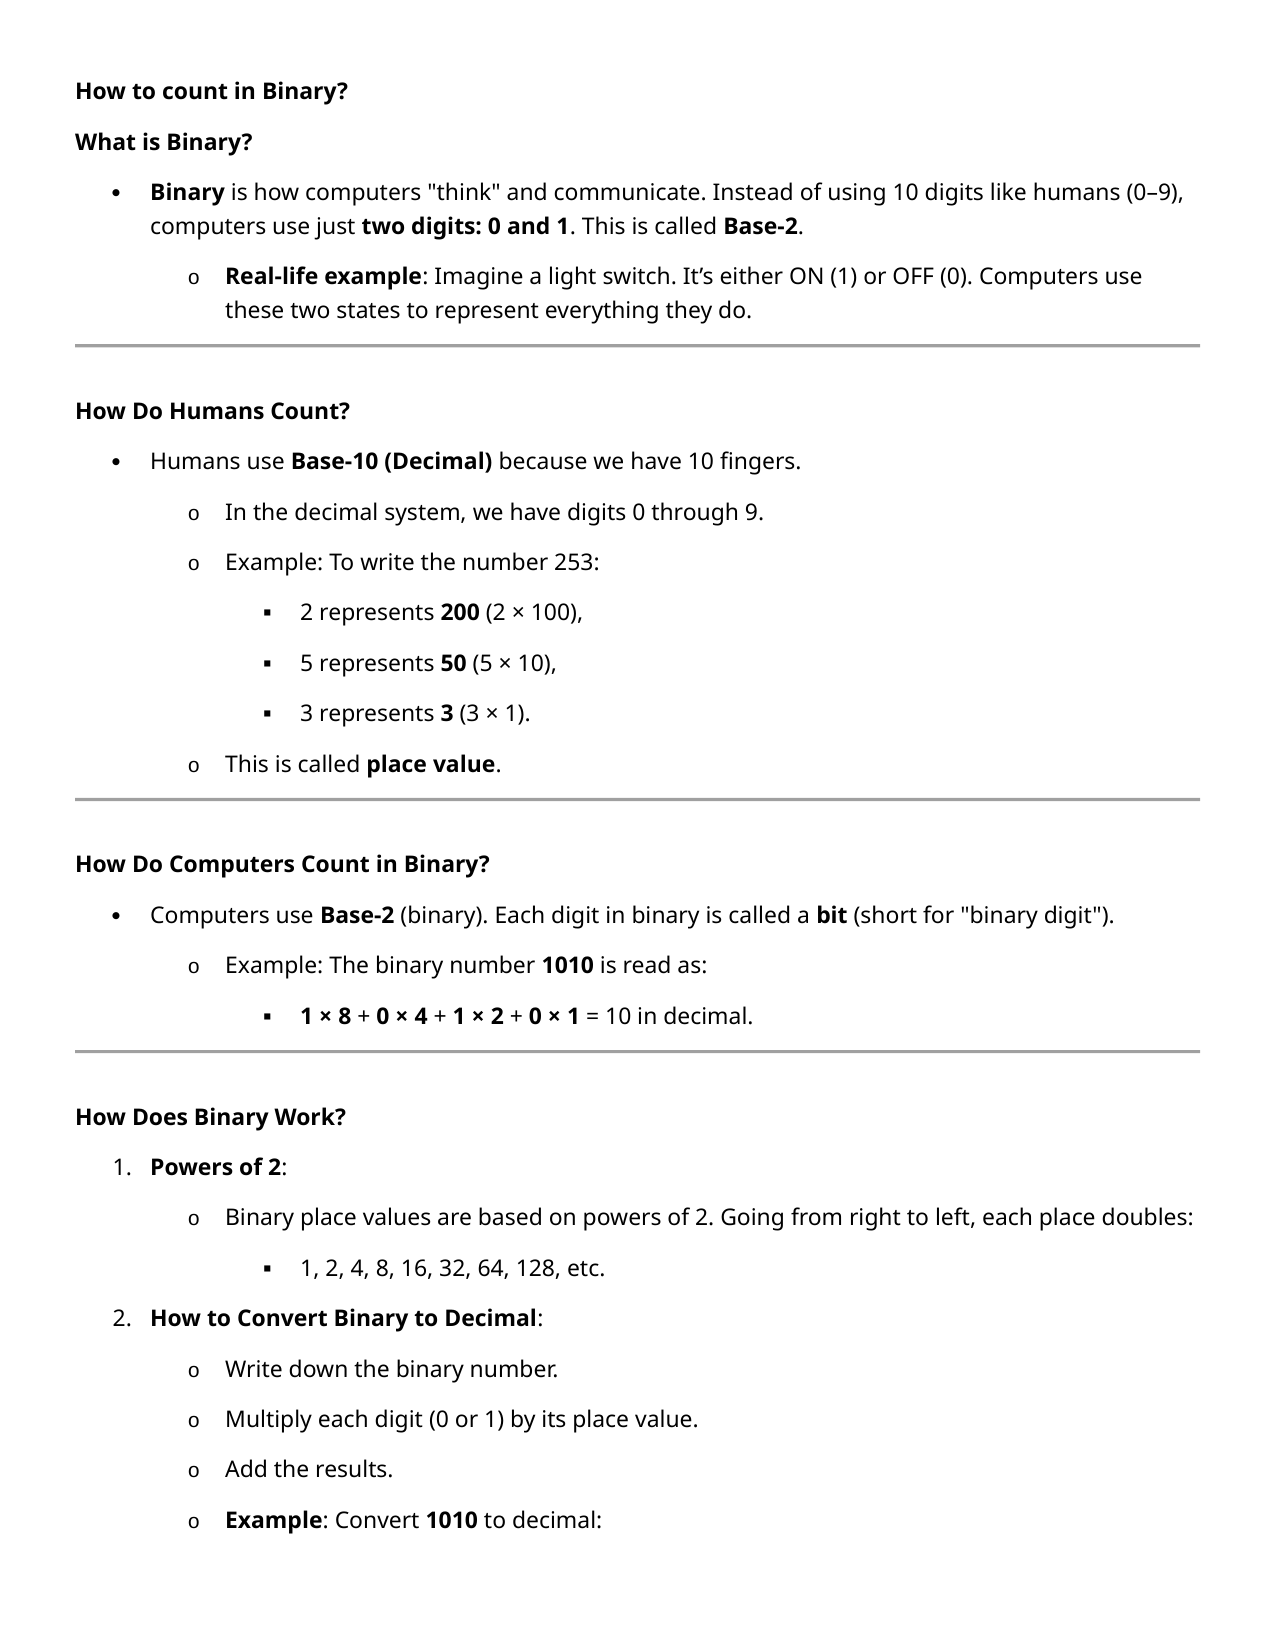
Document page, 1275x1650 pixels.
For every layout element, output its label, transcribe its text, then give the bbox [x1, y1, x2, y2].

text What is Binary? [75, 125, 1200, 157]
text How Does Binary Work? [75, 1100, 1200, 1132]
list Example: The binary number 1010 is read as: [187, 949, 1200, 980]
list Humans use Base-10 (Decimal) because we have 10 fingers. [112, 445, 1200, 476]
list 5 represents 50 (5 × 10), [262, 647, 1200, 678]
list Example: To write the number 253: [187, 546, 1200, 577]
list Real-life example: Imagine a light switch. It’s either ON (1) or OFF (0). Computers use these two states to represent everything they do. [187, 260, 1200, 325]
list Example: Convert 1010 to decimal: [187, 1504, 1200, 1535]
list Binary is how computers "think" and communicate. Instead of using 10 digits like humans (0–9), computers use just two digits: 0 and 1. This is called Base-2. [112, 176, 1200, 241]
list 1, 2, 4, 8, 16, 32, 64, 128, etc. [262, 1252, 1200, 1283]
list How to Convert Binary to Decimal: [112, 1302, 1200, 1333]
list Computers use Base-2 (binary). Each digit in binary is called a bit (short for "binary digit"). [112, 899, 1200, 930]
list This is called place value. [187, 747, 1200, 779]
list 1 × 8 + 0 × 4 + 1 × 2 + 0 × 1 = 10 in decimal. [262, 999, 1200, 1031]
text How Do Computers Count in Binary? [75, 848, 1200, 879]
list Add the results. [187, 1453, 1200, 1484]
list Binary place values are based on powers of 2. Going from right to left, each place doubles: [187, 1201, 1200, 1232]
text How Do Humans Count? [75, 394, 1200, 426]
list Multiply each digit (0 or 1) by its place value. [187, 1403, 1200, 1434]
text How to count in Binary? [75, 75, 1200, 106]
list 2 represents 200 (2 × 100), [262, 596, 1200, 627]
list Powers of 2: [112, 1151, 1200, 1182]
list In the decimal system, we have digits 0 through 9. [187, 495, 1200, 527]
list Write down the binary number. [187, 1352, 1200, 1384]
list 3 represents 3 (3 × 1). [262, 697, 1200, 728]
